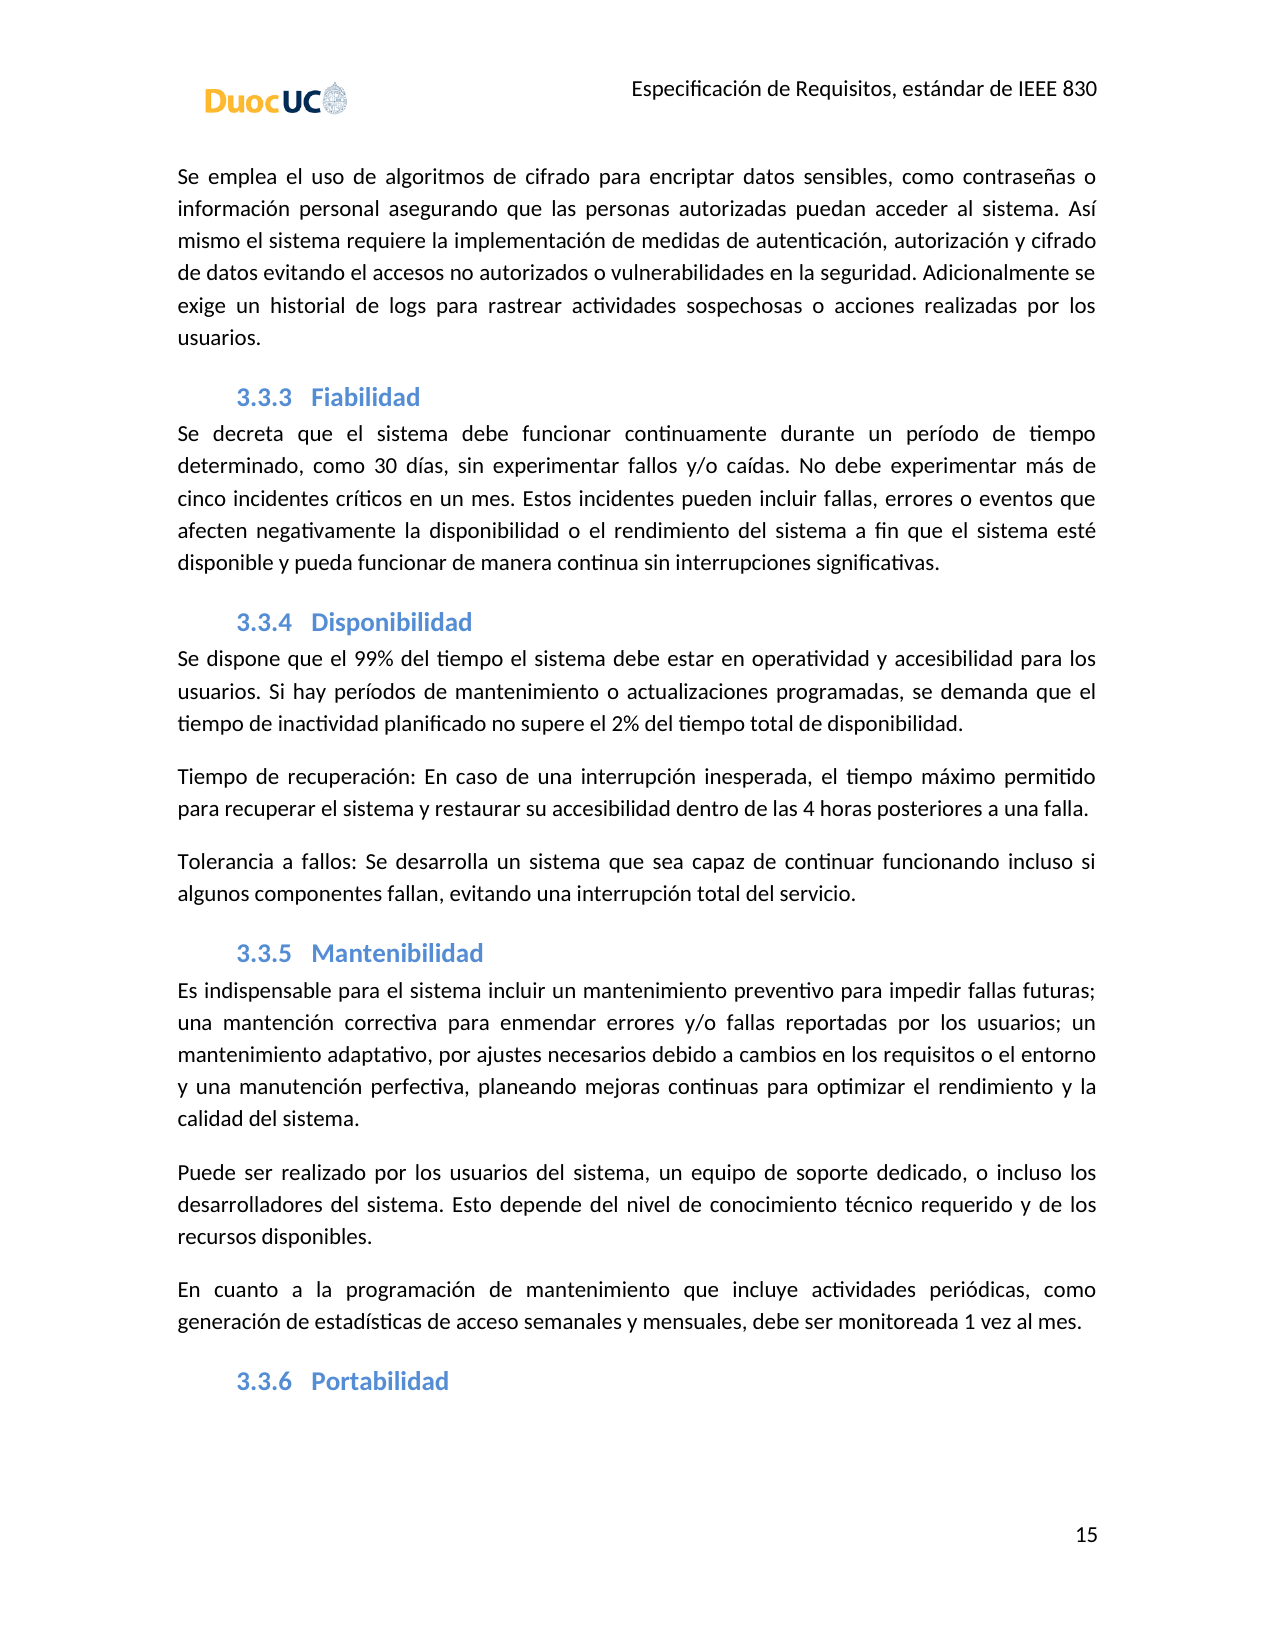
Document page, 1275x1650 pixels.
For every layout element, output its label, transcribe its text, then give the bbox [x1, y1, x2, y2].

text En cuanto a la programación de mantenimiento que incluye actividades periódicas, como generación de estadísticas de acceso semanales y mensuales, debe ser monitoreada 1 vez al mes. [177, 1275, 1098, 1335]
text 3.3.3 Fiabilidad [236, 380, 1098, 413]
text Se dispone que el 99% del tiempo el sistema debe estar en operatividad y accesibilidad para los usuarios. Si hay períodos de mantenimiento o actualizaciones programadas, se demanda que el tiempo de inactividad planificado no supere el 2% del tiempo total de disponibilidad. [177, 644, 1098, 737]
text Es indispensable para el sistema incluir un mantenimiento preventivo para impedir fallas futuras; una mantención correctiva para enmendar errores y/o fallas reportadas por los usuarios; un mantenimiento adaptativo, por ajustes necesarios debido a cambios en los requisitos o el entorno y una manutención perfectiva, planeando mejoras continuas para optimizar el rendimiento y la calidad del sistema. [177, 976, 1098, 1133]
text Se emplea el uso de algoritmos de cifrado para encriptar datos sensibles, como contraseñas o información personal asegurando que las personas autorizadas puedan acceder al sistema. Así mismo el sistema requiere la implementación de medidas de autenticación, autorización y cifrado de datos evitando el accesos no autorizados o vulnerabilidades en la seguridad. Adicionalmente se exige un historial de logs para rastrear actividades sospechosas o acciones realizadas por los usuarios. [177, 162, 1098, 351]
text Tiempo de recuperación: En caso de una interrupción inesperada, el tiempo máximo permitido para recuperar el sistema y restaurar su accesibilidad dentro de las 4 horas posteriores a una falla. [177, 762, 1098, 822]
text 3.3.4 Disponibilidad [236, 605, 1098, 638]
text Tolerancia a fallos: Se desarrolla un sistema que sea capaz de continuar funcionando incluso si algunos componentes fallan, evitando una interrupción total del servicio. [177, 847, 1098, 907]
text 3.3.6 Portabilidad [236, 1364, 1098, 1397]
text Puede ser realizado por los usuarios del sistema, un equipo de soporte dedicado, o incluso los desarrolladores del sistema. Esto depende del nivel de conocimiento técnico requerido y de los recursos disponibles. [177, 1158, 1098, 1250]
text 3.3.5 Mantenibilidad [236, 937, 1098, 969]
picture [198, 78, 352, 117]
text Se decreta que el sistema debe funcionar continuamente durante un período de tiempo determinado, como 30 días, sin experimentar fallos y/o caídas. No debe experimentar más de cinco incidentes críticos en un mes. Estos incidentes pueden incluir fallas, errores o eventos que afecten negativamente la disponibilidad o el rendimiento del sistema a fin que el sistema esté disponible y pueda funcionar de manera continua sin interrupciones significativas. [177, 419, 1098, 576]
